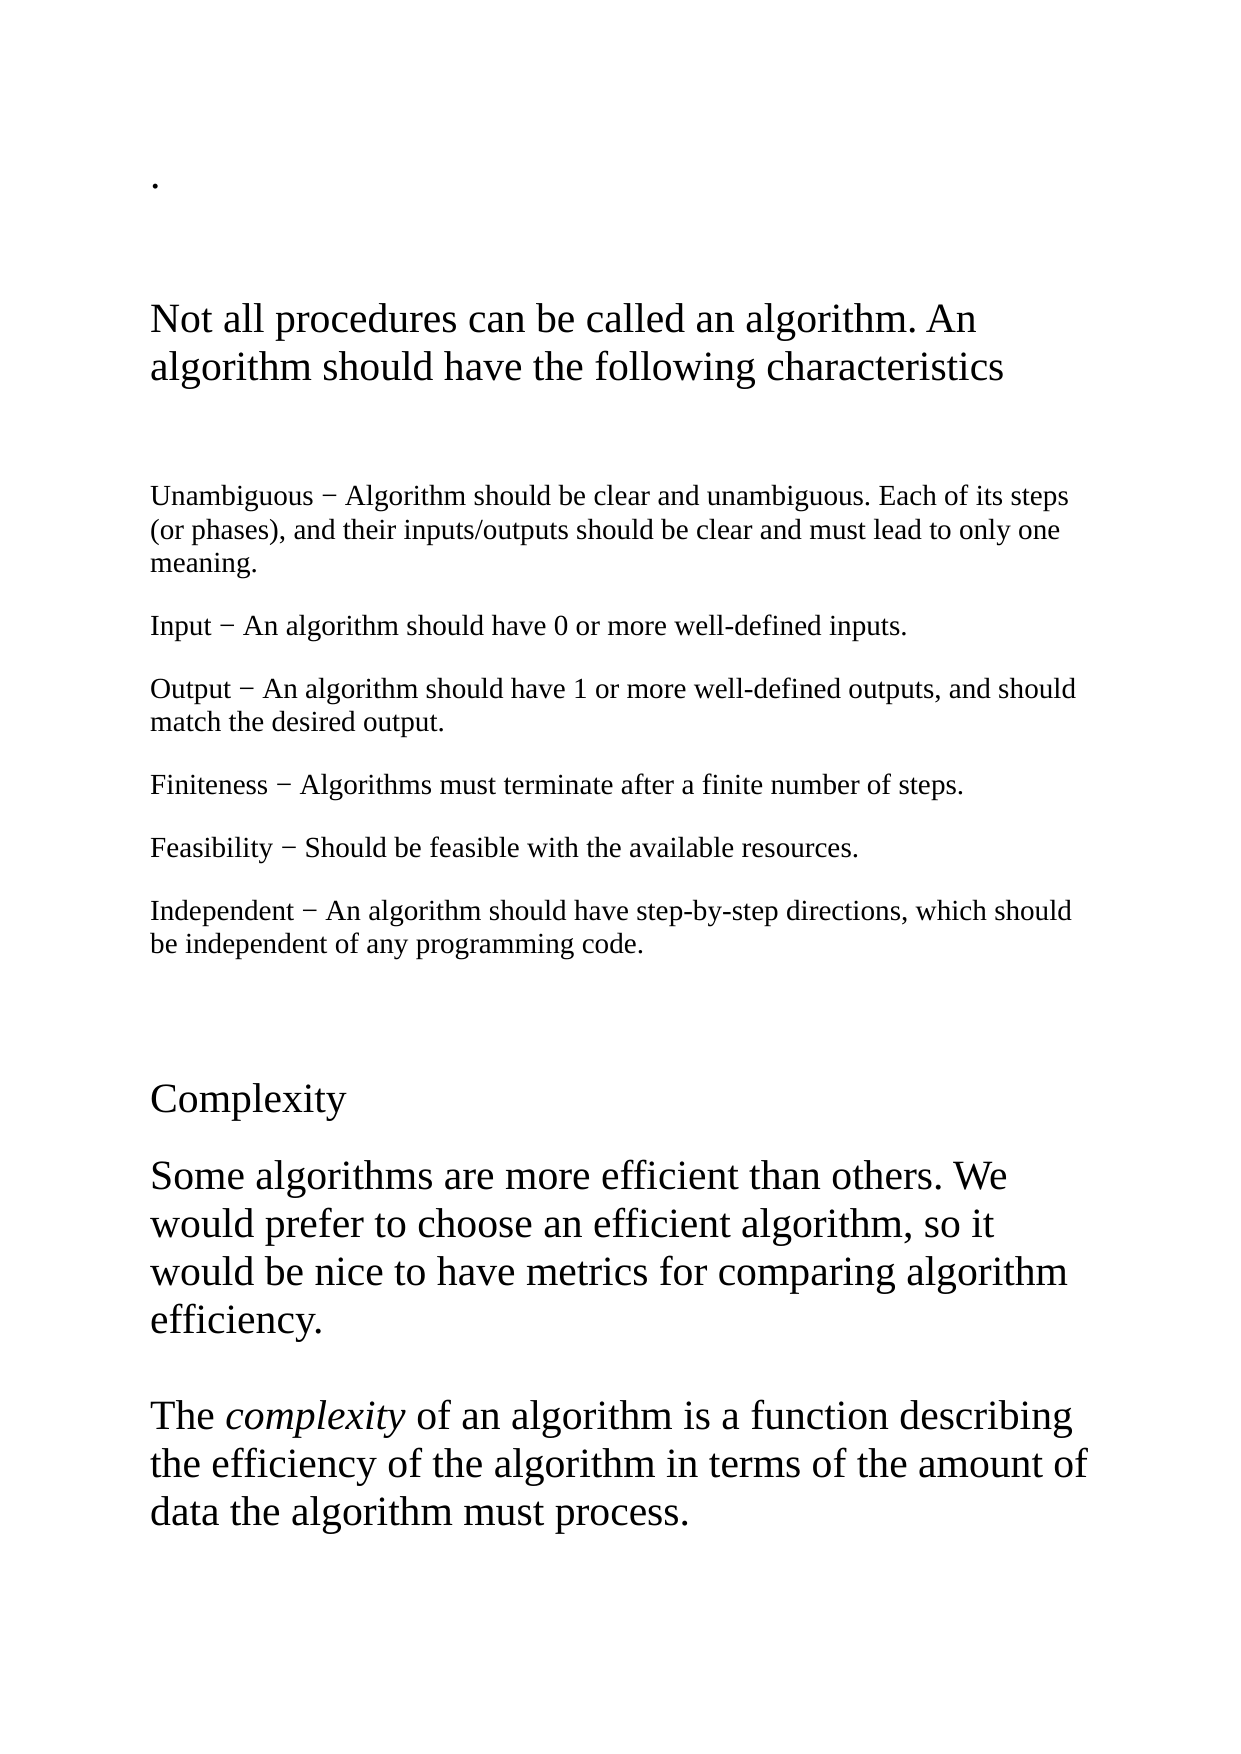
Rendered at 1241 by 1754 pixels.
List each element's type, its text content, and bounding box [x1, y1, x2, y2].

subtitle Output − An algorithm should have 1 or more well-defined outputs, and should match the desired output. [150, 671, 1090, 738]
subtitle Complexity [150, 1073, 1090, 1121]
subtitle Finiteness − Algorithms must terminate after a finite number of steps. [150, 767, 1090, 801]
subtitle Input − An algorithm should have 0 or more well-defined inputs. [150, 608, 1090, 642]
subtitle . Not all procedures can be called an algorithm. An algorithm should have the following characteristics [150, 150, 1090, 389]
subtitle Unambiguous − Algorithm should be clear and unambiguous. Each of its steps (or phases), and their inputs/outputs should be clear and must lead to only one meaning. [150, 478, 1090, 579]
subtitle Independent − An algorithm should have step-by-step directions, which should be independent of any programming code. [150, 893, 1090, 960]
subtitle Some algorithms are more efficient than others. We would prefer to choose an efficient algorithm, so it would be nice to have metrics for comparing algorithm efficiency. The complexity of an algorithm is a function describing the efficiency of the algorithm in terms of the amount of data the algorithm must process. [150, 1151, 1090, 1534]
subtitle Feasibility − Should be feasible with the available resources. [150, 830, 1090, 863]
